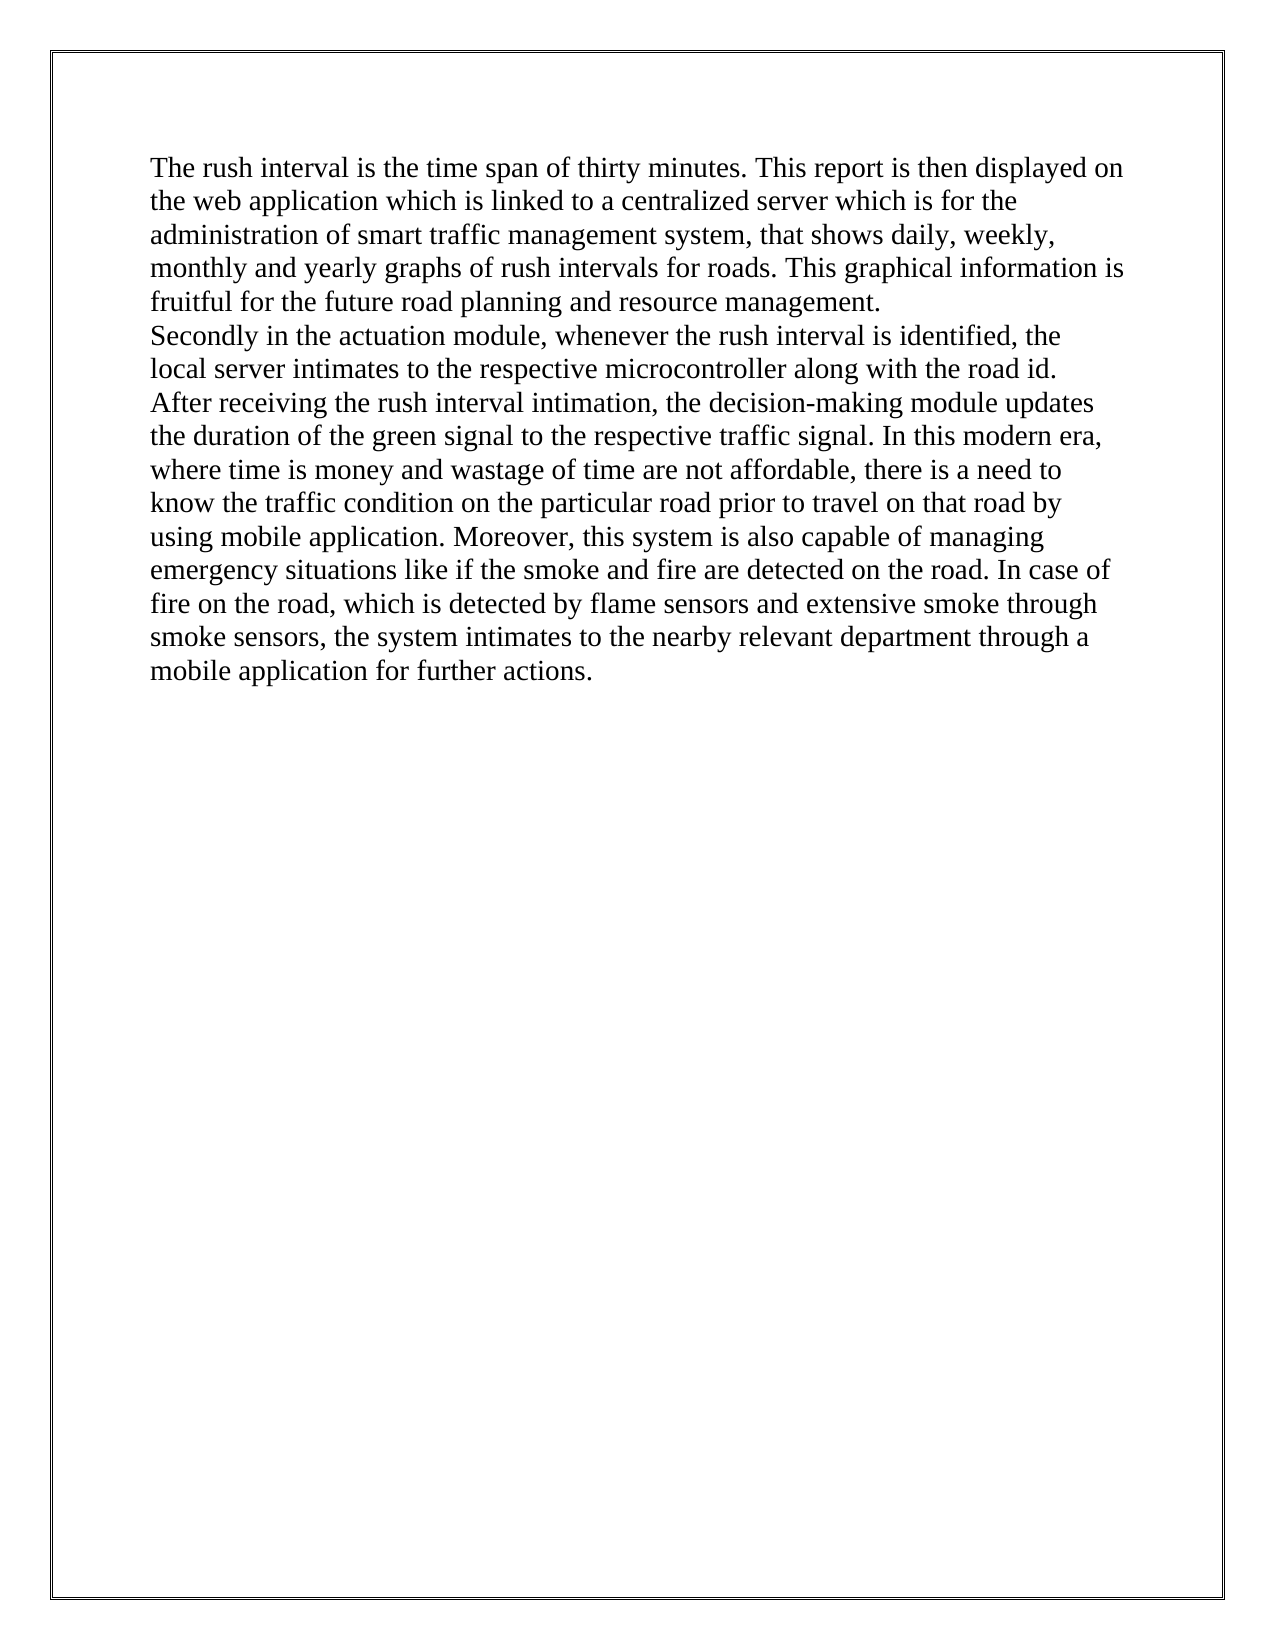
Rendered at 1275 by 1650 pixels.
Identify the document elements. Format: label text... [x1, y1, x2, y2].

text Secondly in the actuation module, whenever the rush interval is identified, the local server intimates to the respective microcontroller along with the road id. After receiving the rush interval intimation, the decision-making module updates the duration of the green signal to the respective traffic signal. In this modern era, where time is money and wastage of time are not affordable, there is a need to know the traffic condition on the particular road prior to travel on that road by using mobile application. Moreover, this system is also capable of managing emergency situations like if the smoke and fire are detected on the road. In case of fire on the road, which is detected by flame sensors and extensive smoke through smoke sensors, the system intimates to the nearby relevant department through a mobile application for further actions. [150, 318, 1125, 687]
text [150, 150, 1125, 318]
